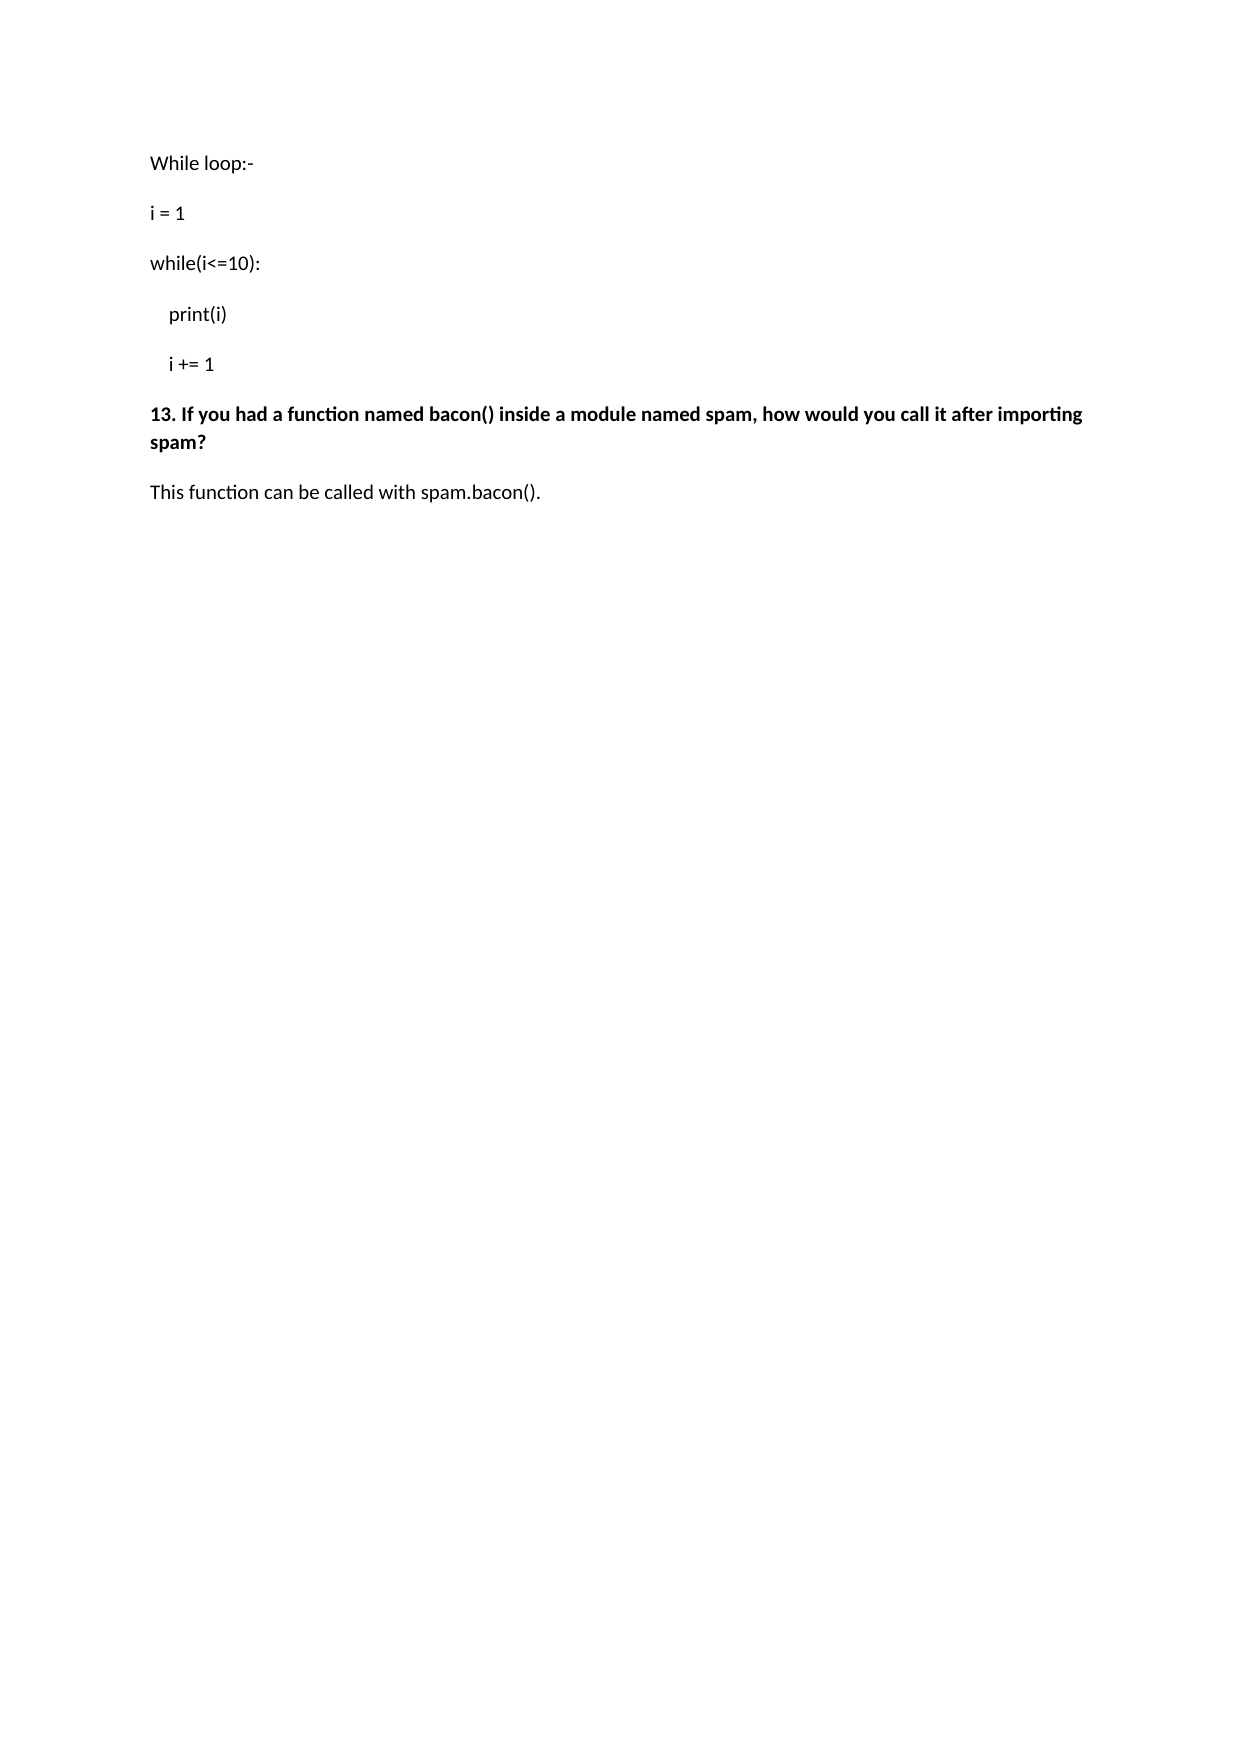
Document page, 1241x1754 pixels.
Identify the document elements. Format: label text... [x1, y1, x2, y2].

text print(i) [150, 301, 1090, 326]
text while(i<=10): [150, 251, 1090, 276]
text i = 1 [150, 200, 1090, 226]
text i += 1 [150, 351, 1090, 377]
text This function can be called with spam.bacon(). [150, 479, 1090, 505]
text 13. If you had a function named bacon() inside a module named spam, how would you call it after importing spam? [150, 402, 1090, 454]
text While loop:- [150, 150, 1090, 175]
